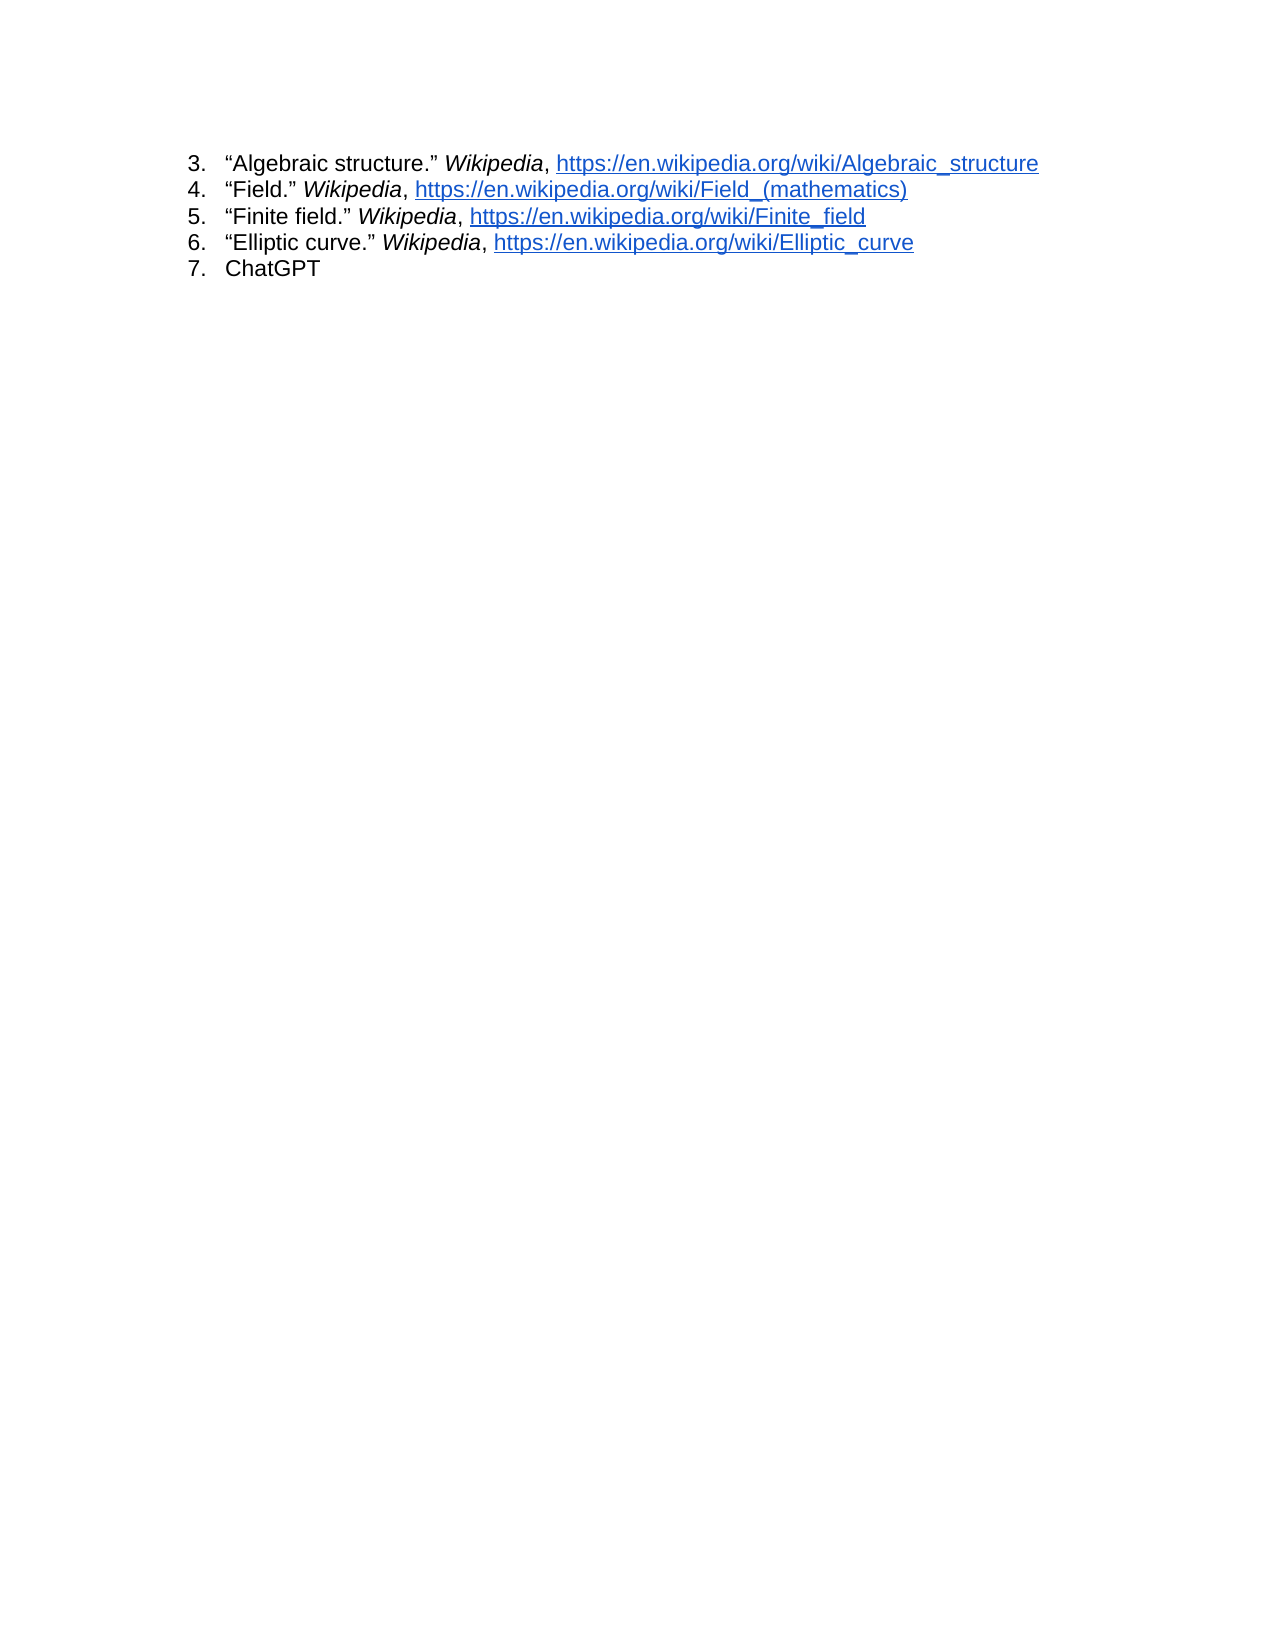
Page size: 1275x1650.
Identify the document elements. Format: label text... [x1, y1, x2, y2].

list “Field.” Wikipedia, https://en.wikipedia.org/wiki/Field_(mathematics) [187, 176, 1125, 203]
list “Elliptic curve.” Wikipedia, https://en.wikipedia.org/wiki/Elliptic_curve [187, 229, 1125, 255]
list “Algebraic structure.” Wikipedia, https://en.wikipedia.org/wiki/Algebraic_structure [187, 150, 1125, 176]
list ChatGPT [187, 255, 1125, 282]
list “Finite field.” Wikipedia, https://en.wikipedia.org/wiki/Finite_field [187, 203, 1125, 229]
